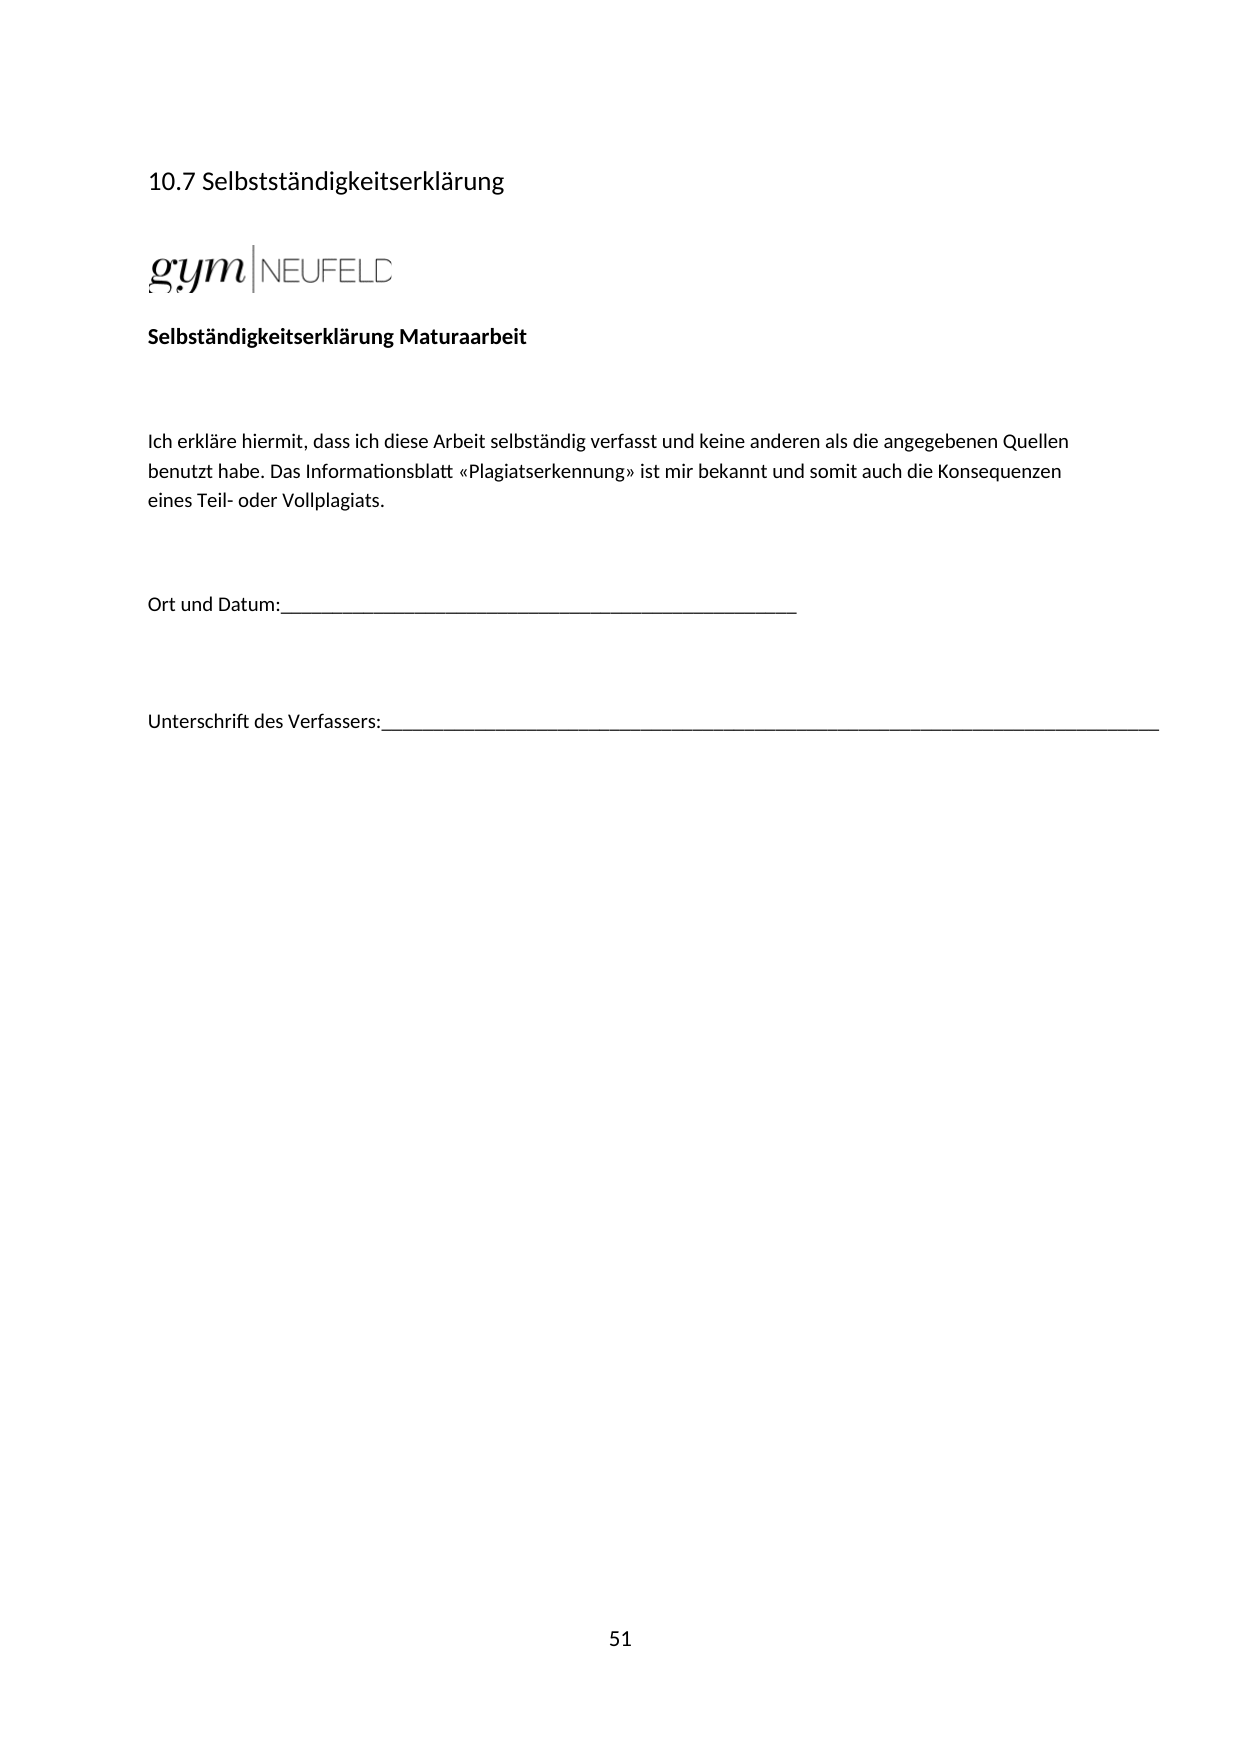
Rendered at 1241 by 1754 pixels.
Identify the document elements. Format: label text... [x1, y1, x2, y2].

text Unterschrift des Verfassers: [148, 704, 1093, 733]
picture [147, 245, 391, 292]
text 10.7 Selbstständigkeitserklärung [148, 164, 1093, 197]
text Ort und Datum: [148, 587, 1093, 617]
text Ich erkläre hiermit, dass ich diese Arbeit selbständig verfasst und keine anderen als die angegebenen Quellen benutzt habe. Das Informationsblatt «Plagiatserkennung» ist mir bekannt und somit auch die Konsequenzen eines Teil- oder Vollplagiats. [148, 425, 1093, 512]
text Selbständigkeitserklärung Maturaarbeit [148, 321, 1093, 350]
